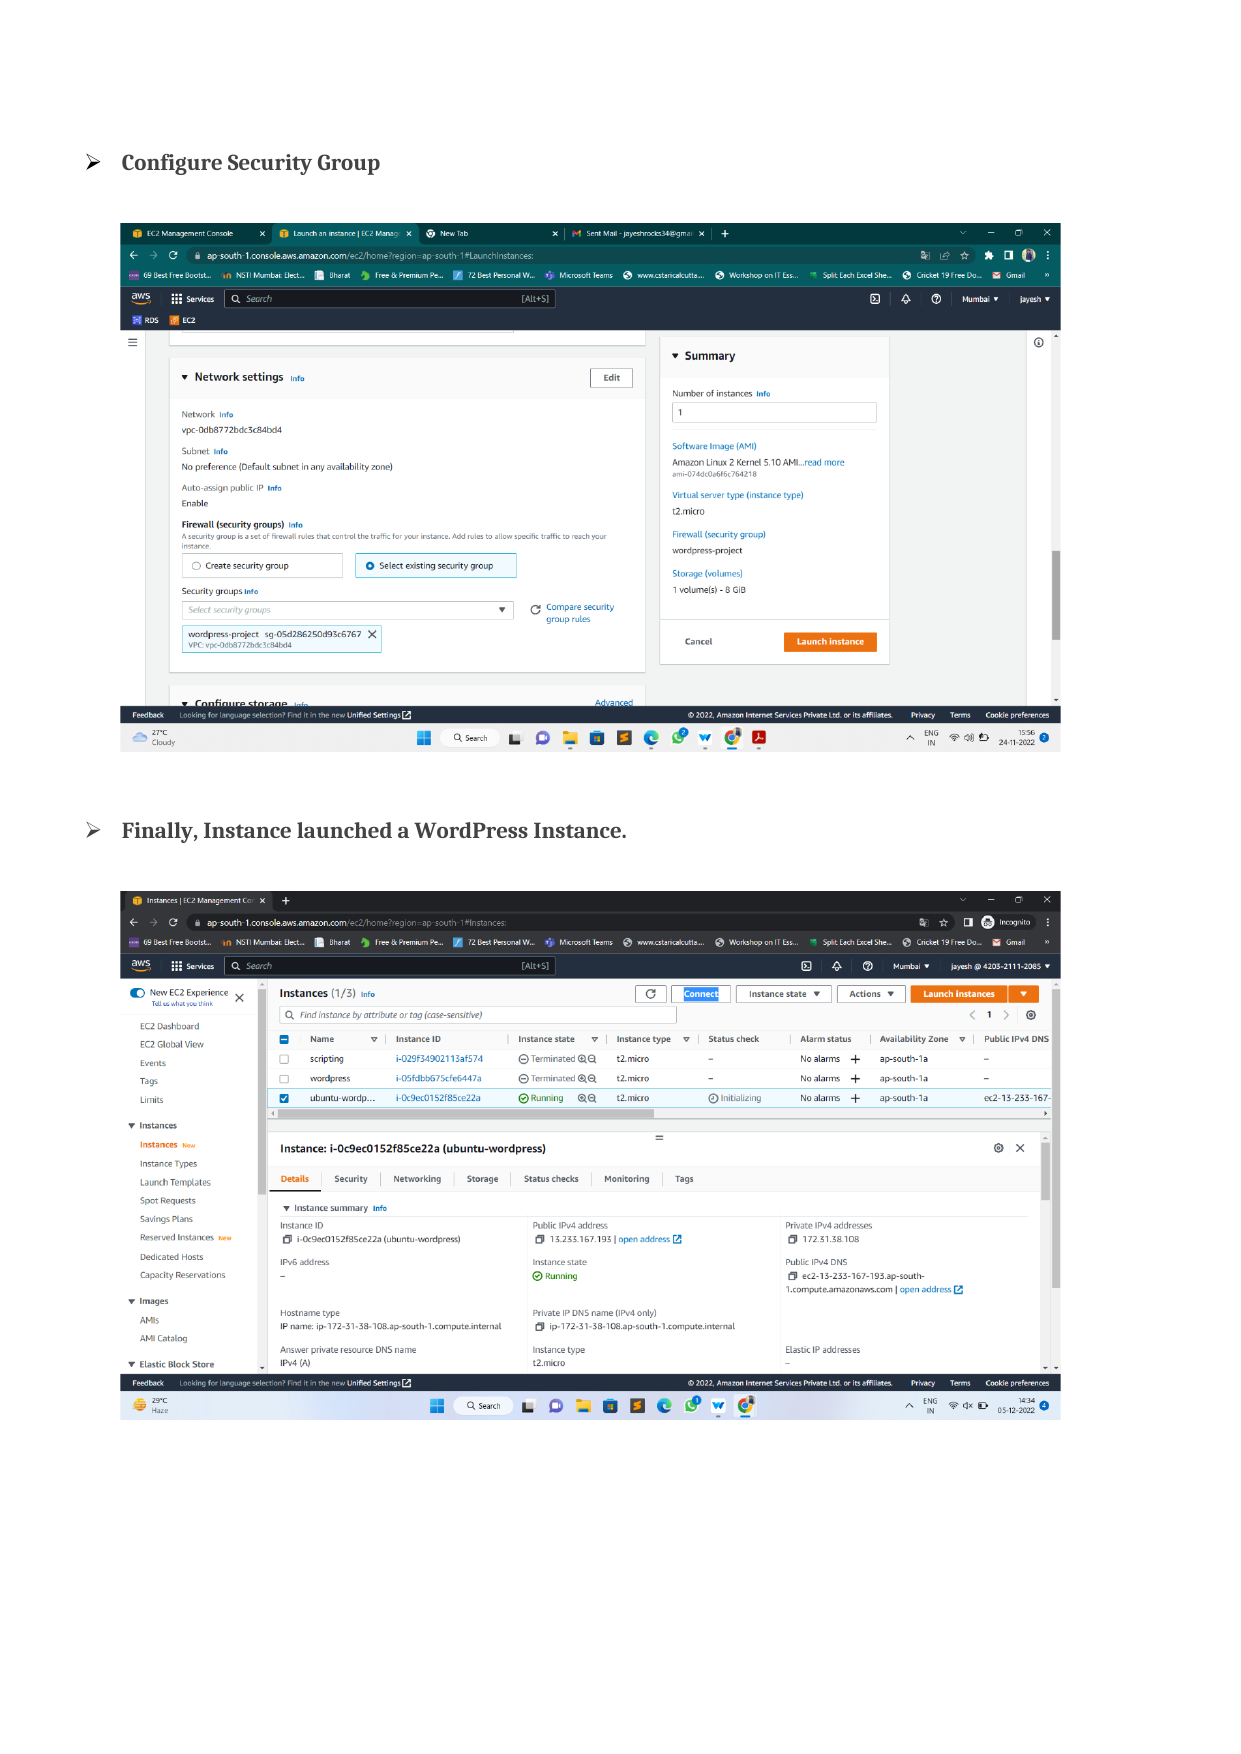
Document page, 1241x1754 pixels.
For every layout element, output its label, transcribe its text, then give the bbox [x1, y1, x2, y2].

subtitle Finally, Instance launched a WordPress Instance. [84, 818, 1090, 844]
picture [120, 223, 1061, 752]
subtitle Configure Security Group [84, 150, 1090, 176]
picture [120, 891, 1061, 1420]
